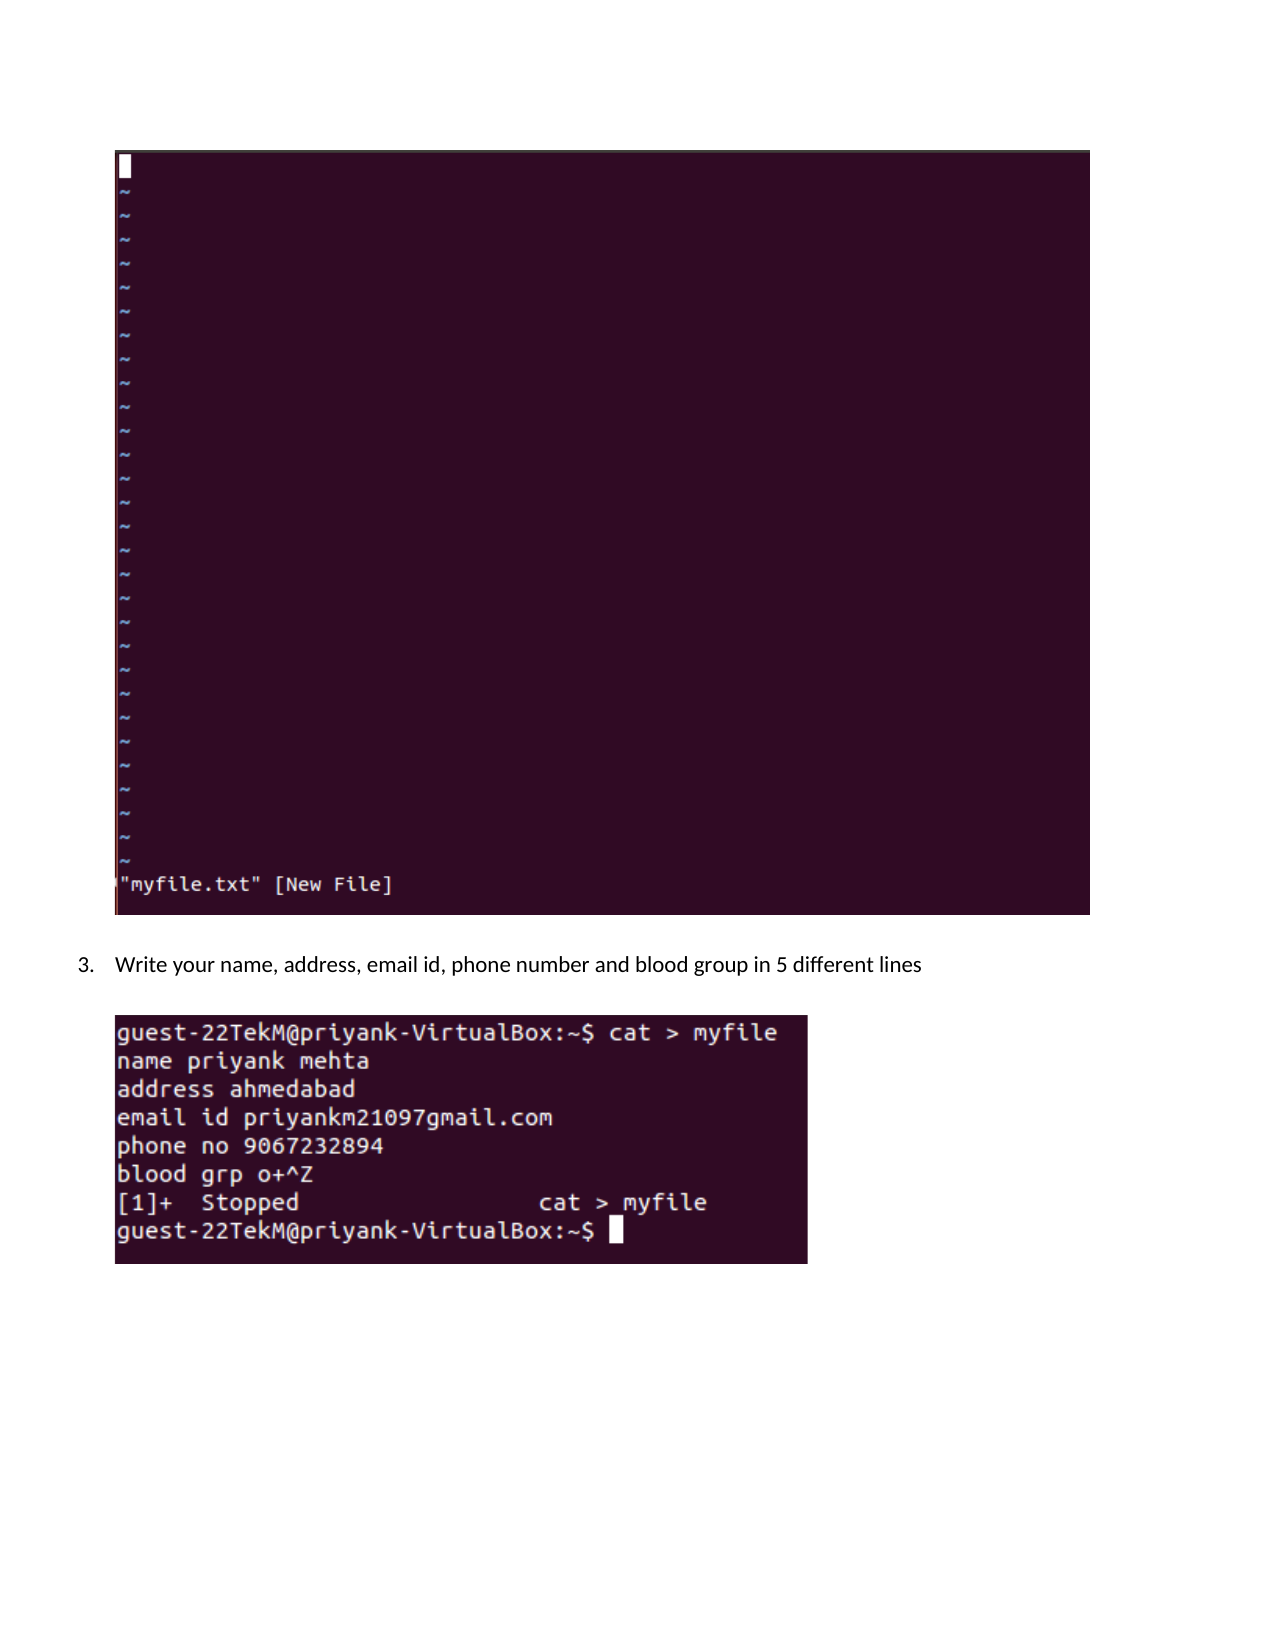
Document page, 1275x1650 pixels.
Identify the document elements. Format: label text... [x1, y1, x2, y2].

picture [114, 1015, 808, 1264]
picture [114, 150, 1090, 915]
list Write your name, address, email id, phone number and blood group in 5 different lines [77, 951, 1272, 979]
